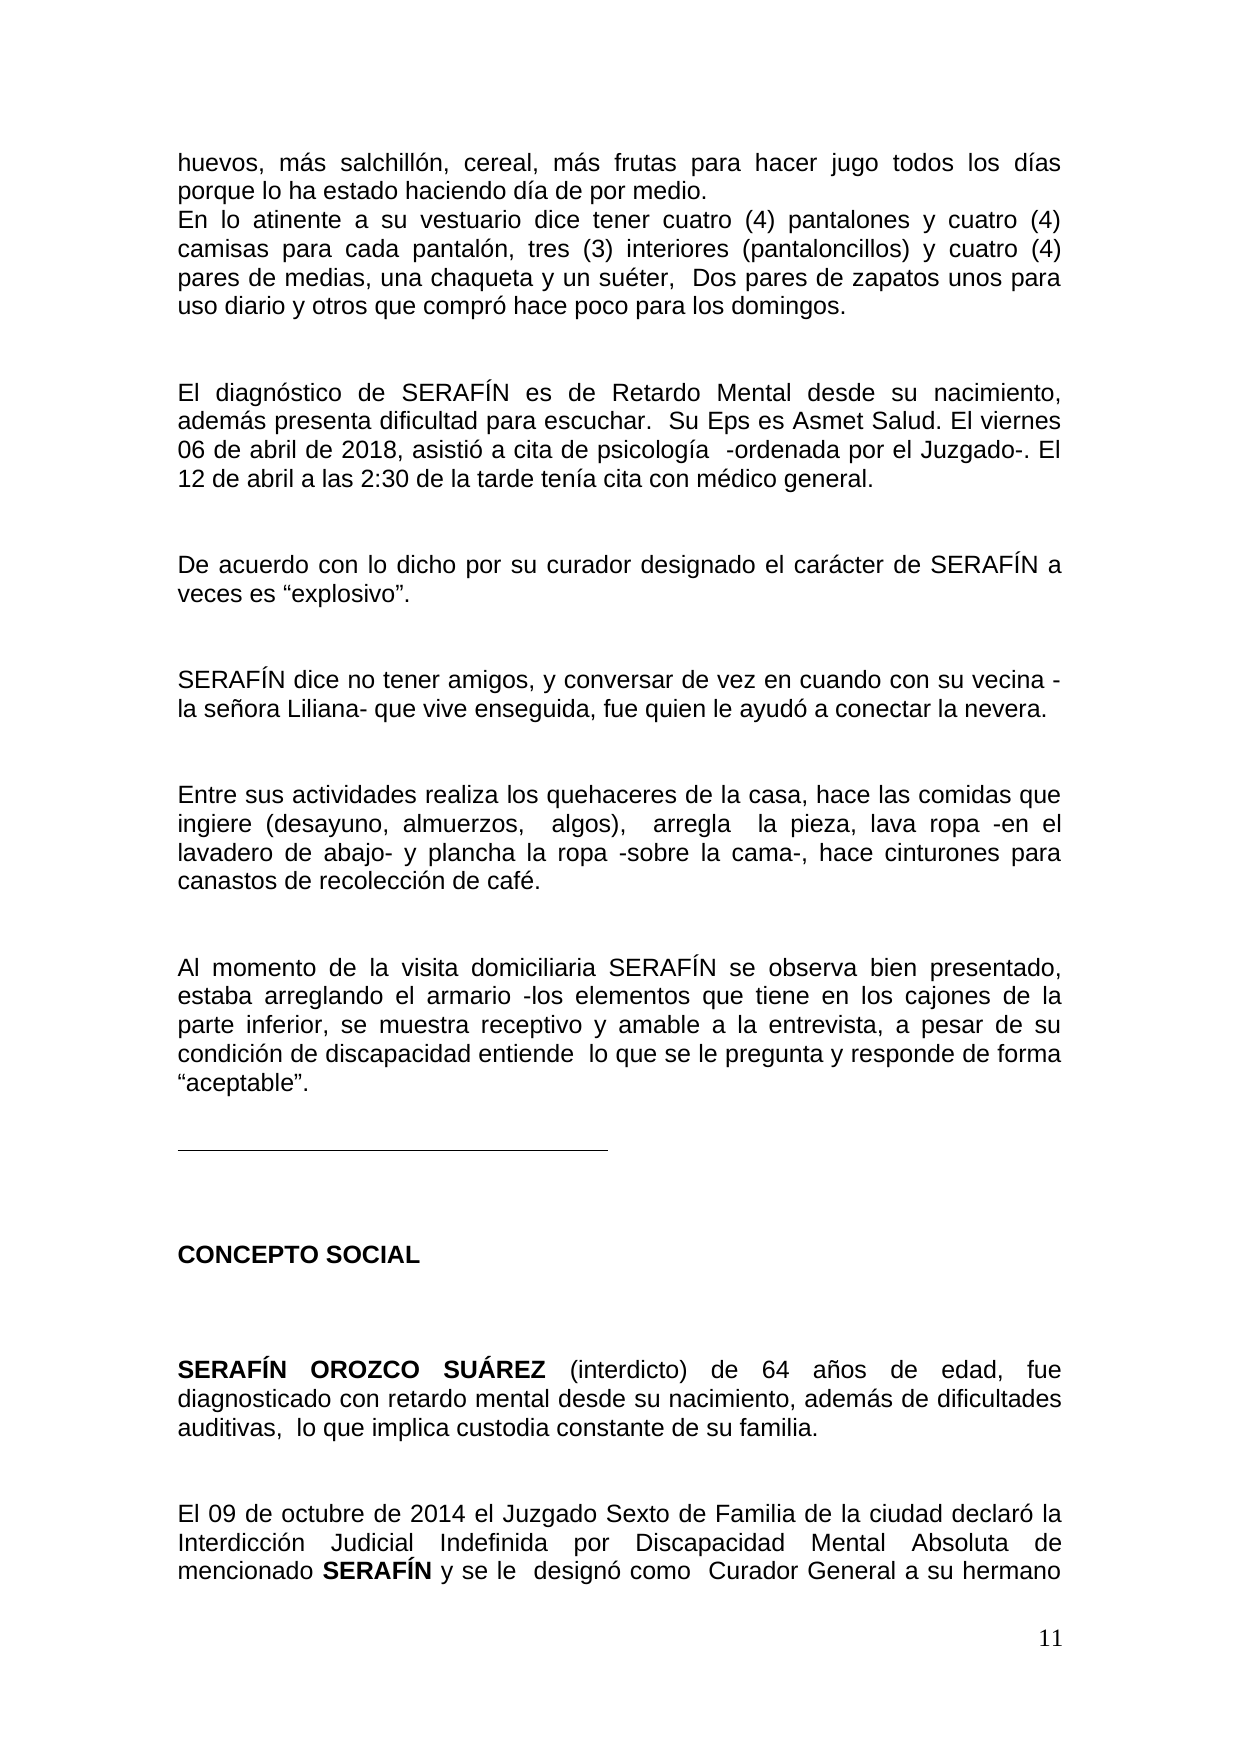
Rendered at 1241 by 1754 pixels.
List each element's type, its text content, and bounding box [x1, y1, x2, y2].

text Al momento de la visita domiciliaria SERAFÍN se observa bien presentado, estaba arreglando el armario -los elementos que tiene en los cajones de la parte inferior, se muestra receptivo y amable a la entrevista, a pesar de su condición de discapacidad entiende lo que se le pregunta y responde de forma “aceptable”. [177, 953, 1063, 1096]
text SERAFÍN dice no tener amigos, y conversar de vez en cuando con su vecina -la señora Liliana- que vive enseguida, fue quien le ayudó a conectar la nevera. [177, 665, 1063, 723]
text De acuerdo con lo dicho por su curador designado el carácter de SERAFÍN a veces es “explosivo”. [177, 550, 1063, 608]
text Entre sus actividades realiza los quehaceres de la casa, hace las comidas que ingiere (desayuno, almuerzos, algos), arregla la pieza, lava ropa -en el lavadero de abajo- y plancha la ropa -sobre la cama-, hace cinturones para canastos de recolección de café. [177, 780, 1063, 895]
text En lo atinente a su vestuario dice tener cuatro (4) pantalones y cuatro (4) camisas para cada pantalón, tres (3) interiores (pantaloncillos) y cuatro (4) pares de medias, una chaqueta y un suéter, Dos pares de zapatos unos para uso diario y otros que compró hace poco para los domingos. [177, 205, 1063, 320]
text El diagnóstico de SERAFÍN es de Retardo Mental desde su nacimiento, además presenta dificultad para escuchar. Su Eps es Asmet Salud. El viernes 06 de abril de 2018, asistió a cita de psicología -ordenada por el Juzgado-. El 12 de abril a las 2:30 de la tarde tenía cita con médico general. [177, 378, 1063, 493]
text SERAFÍN OROZCO SUÁREZ (interdicto) de 64 años de edad, fue diagnosticado con retardo mental desde su nacimiento, además de dificultades auditivas, lo que implica custodia constante de su familia. [177, 1355, 1063, 1441]
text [177, 148, 1063, 205]
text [177, 1499, 1063, 1585]
text CONCEPTO SOCIAL [177, 1240, 1063, 1269]
